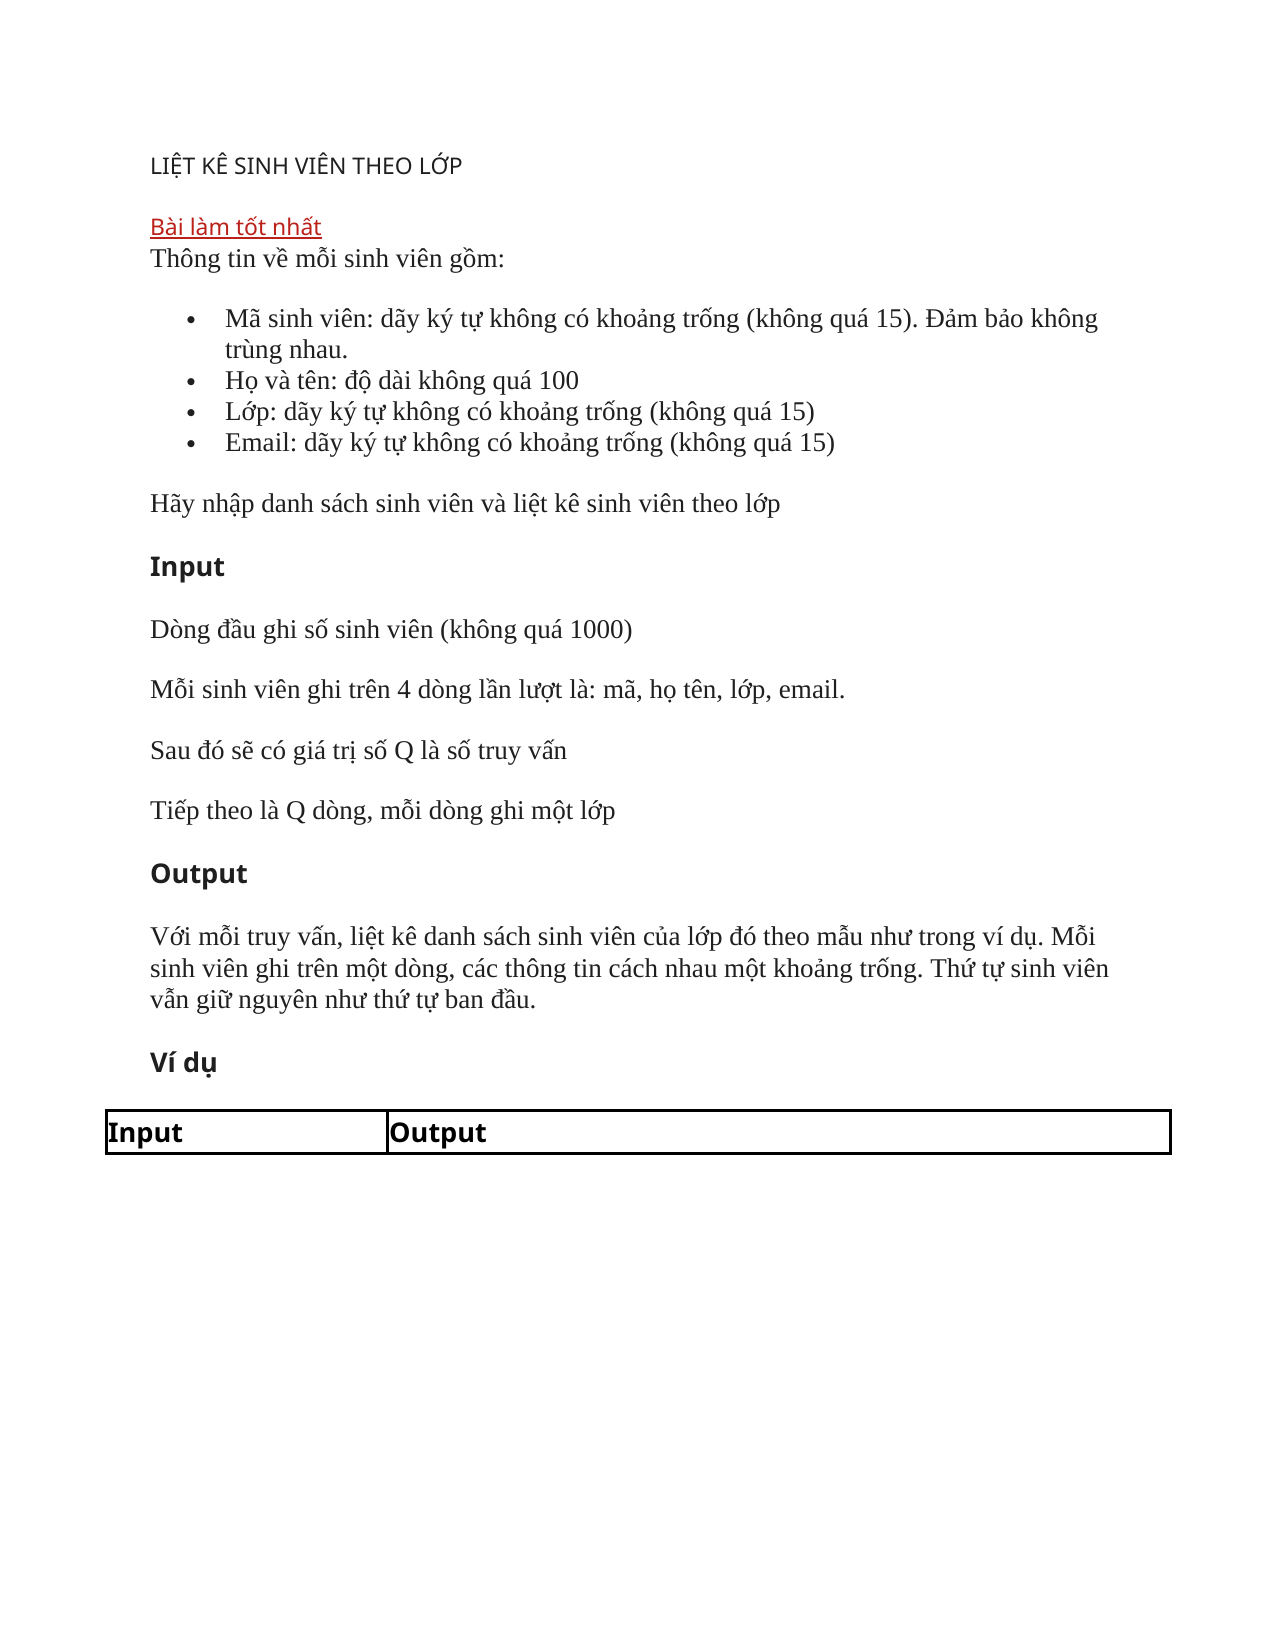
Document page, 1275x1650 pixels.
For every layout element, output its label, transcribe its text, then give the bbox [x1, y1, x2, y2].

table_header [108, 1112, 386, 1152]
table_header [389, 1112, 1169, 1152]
text Mỗi sinh viên ghi trên 4 dòng lần lượt là: mã, họ tên, lớp, email. [150, 673, 1125, 705]
list Họ và tên: độ dài không quá 100 [187, 364, 1125, 395]
text Output [150, 854, 1125, 891]
text Tiếp theo là Q dòng, mỗi dòng ghi một lớp [150, 794, 1125, 825]
text LIỆT KÊ SINH VIÊN THEO LỚP [150, 150, 1125, 181]
list Mã sinh viên: dãy ký tự không có khoảng trống (không quá 15). Đảm bảo không trùng nhau. [187, 302, 1125, 364]
text Input [150, 547, 1125, 584]
text Sau đó sẽ có giá trị số Q là số truy vấn [150, 734, 1125, 765]
text Bài làm tốt nhất [150, 210, 1125, 242]
text Thông tin về mỗi sinh viên gồm: [150, 242, 1125, 273]
text Ví dụ [150, 1043, 1125, 1080]
text Với mỗi truy vấn, liệt kê danh sách sinh viên của lớp đó theo mẫu như trong ví dụ. Mỗi sinh viên ghi trên một dòng, các thông tin cách nhau một khoảng trống. Thứ tự sinh viên vẫn giữ nguyên như thứ tự ban đầu. [150, 921, 1125, 1014]
list Email: dãy ký tự không có khoảng trống (không quá 15) [187, 427, 1125, 458]
text Hãy nhập danh sách sinh viên và liệt kê sinh viên theo lớp [150, 487, 1125, 518]
list Lớp: dãy ký tự không có khoảng trống (không quá 15) [187, 395, 1125, 427]
text Dòng đầu ghi số sinh viên (không quá 1000) [150, 613, 1125, 644]
